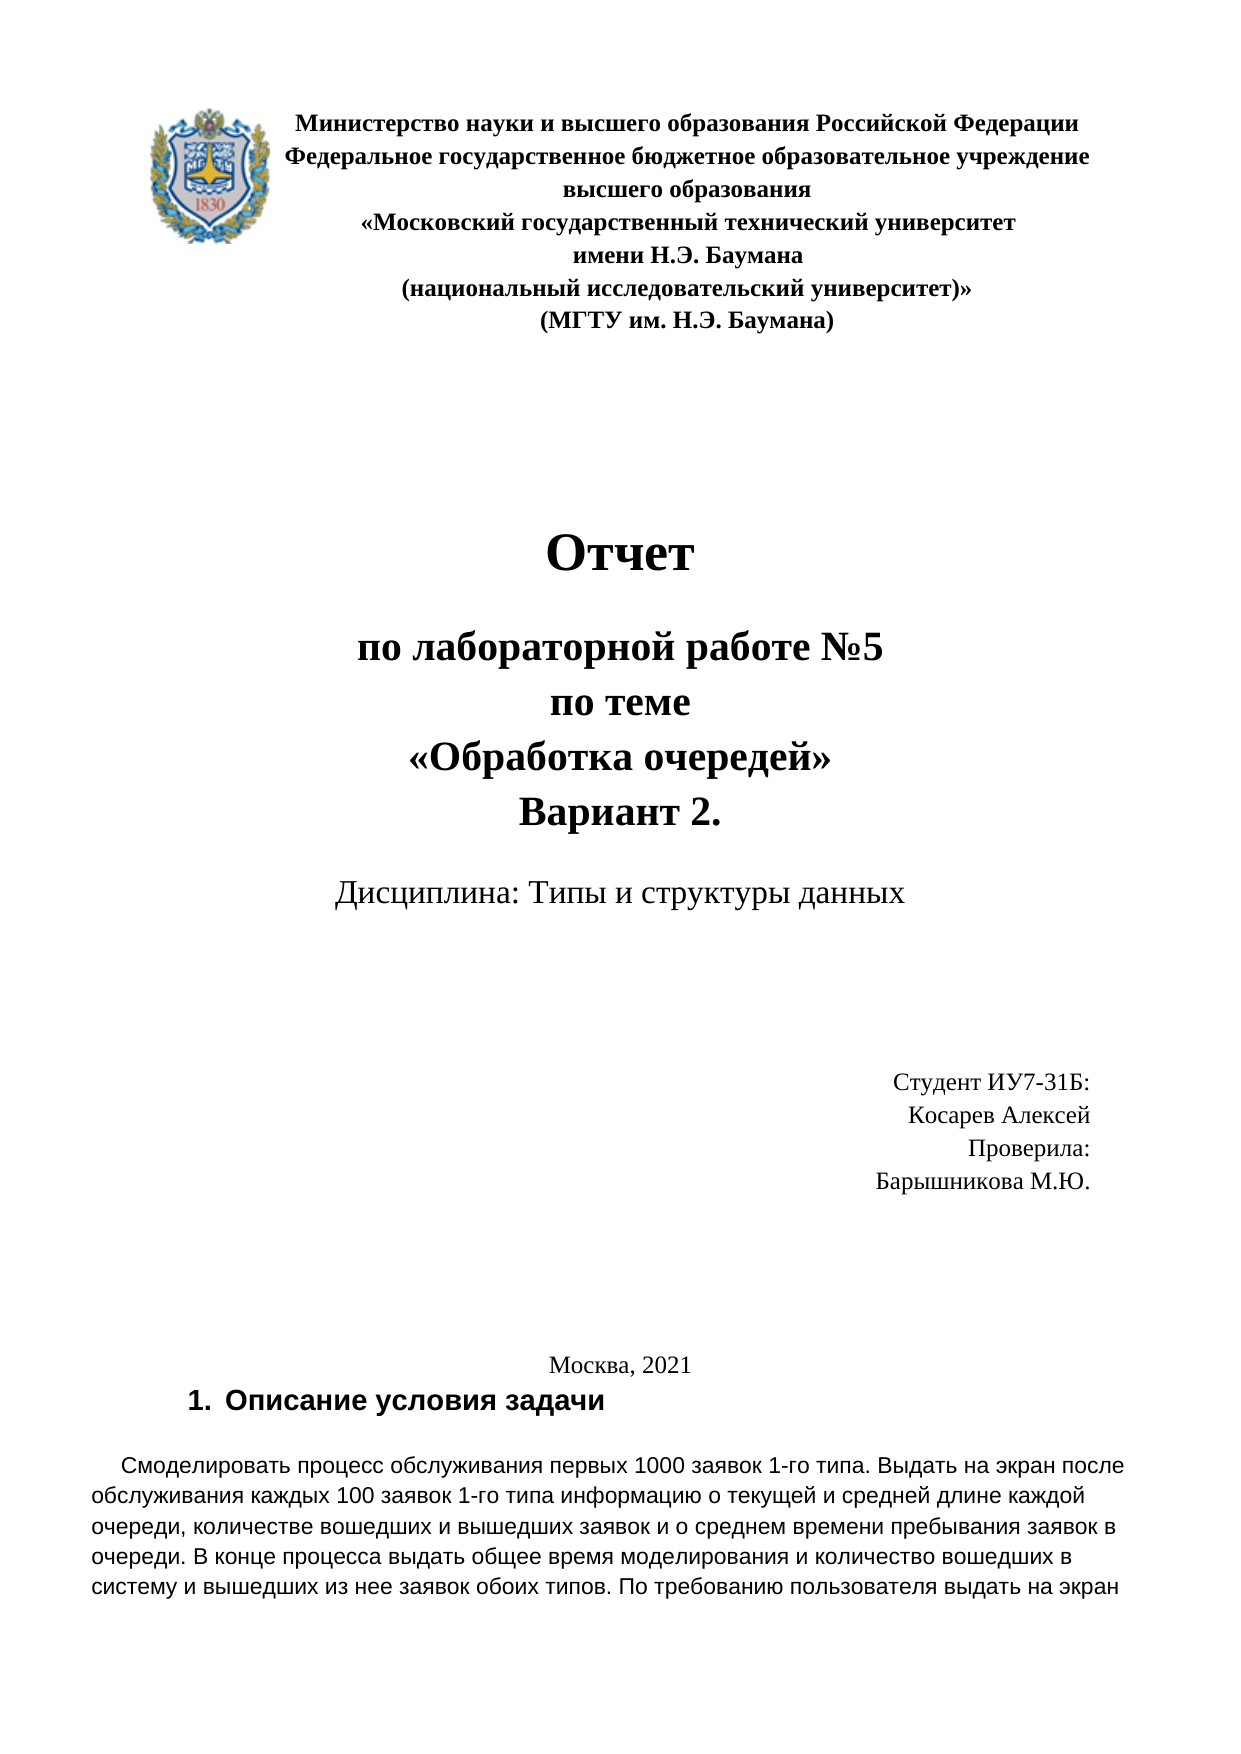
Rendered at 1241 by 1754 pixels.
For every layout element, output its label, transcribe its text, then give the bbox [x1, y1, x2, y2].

table_header [150, 104, 284, 338]
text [91, 1452, 1153, 1599]
text Барышникова М.Ю. [150, 1166, 1090, 1195]
text Студент ИУ7-31Б: [150, 1067, 1090, 1096]
text «Обработка очередей» [150, 732, 1090, 780]
text по лабораторной работе №5 [150, 622, 1090, 669]
text Москва, 2021 [150, 1350, 1090, 1379]
text Вариант 2. [150, 787, 1090, 835]
text Проверила: [150, 1133, 1090, 1162]
text Отчет [150, 520, 1090, 582]
list Описание условия задачи [187, 1383, 1153, 1417]
text Дисциплина: Типы и структуры данных [150, 872, 1090, 911]
text Косарев Алексей [150, 1100, 1090, 1129]
text по теме [150, 677, 1090, 724]
table_header Министерство науки и высшего образования Российской Федерации Федеральное государственное бюджетное образовательное учреждение высшего образования «Московский государственный технический университет имени Н.Э. Баумана (национальный исследовательский университет)» (МГТУ им. Н.Э. Баумана) [284, 104, 1090, 338]
picture [150, 108, 271, 244]
